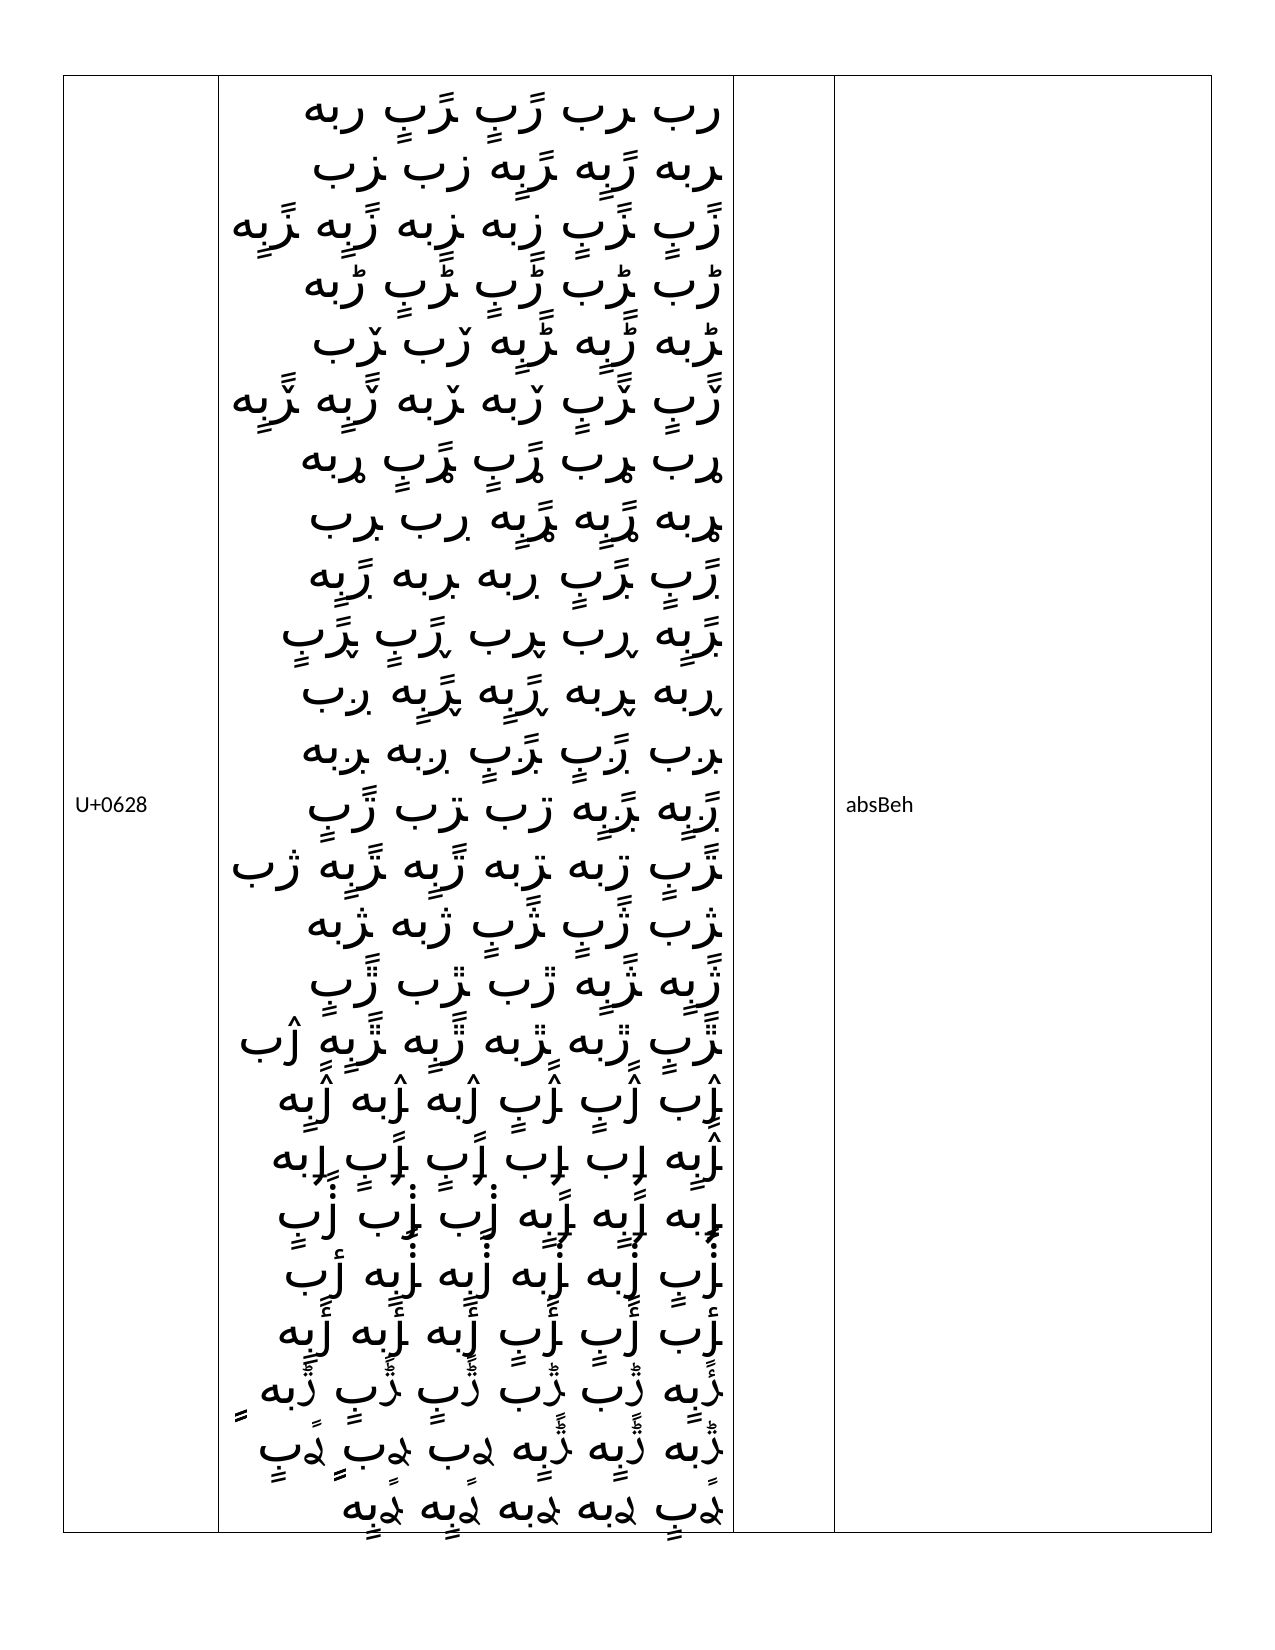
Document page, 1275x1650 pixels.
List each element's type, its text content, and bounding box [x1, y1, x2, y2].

table_cell [734, 76, 834, 1532]
table_cell absBeh [835, 76, 1211, 1532]
table_cell رب ‍رب رًبٍ ‍رًبٍ ربە ‍ربە رًبٍە ‍رًبٍە زب ‍زب زًبٍ ‍زًبٍ زبە ‍زبە زًبٍە ‍زًبٍە ڑب ‍ڑب ڑًبٍ ‍ڑًبٍ ڑبە ‍ڑبە ڑًبٍە ‍ڑًبٍە ڒب ‍ڒب ڒًبٍ ‍ڒًبٍ ڒبە ‍ڒبە ڒًبٍە ‍ڒًبٍە ړب ‍ړب ړًبٍ ‍ړًبٍ ړبە ‍ړبە ړًبٍە ‍ړًبٍە ڔب ‍ڔب ڔًبٍ ‍ڔًبٍ ڔبە ‍ڔبە ڔًبٍە ‍ڔًبٍە ڕب ‍ڕب ڕًبٍ ‍ڕًبٍ ڕبە ‍ڕبە ڕًبٍە ‍ڕًبٍە ږب ‍ږب ږًبٍ ‍ږًبٍ ږبە ‍ږبە ږًبٍە ‍ږًبٍە ڗب ‍ڗب ڗًبٍ ‍ڗًبٍ ڗبە ‍ڗبە ڗًبٍە ‍ڗًبٍە ژب ‍ژب ژًبٍ ‍ژًبٍ ژبە ‍ژبە ژًبٍە ‍ژًبٍە ڙب ‍ڙب ڙًبٍ ‍ڙًبٍ ڙبە ‍ڙبە ڙًبٍە ‍ڙًبٍە ۯب ‍ۯب ۯًبٍ ‍ۯًبٍ ۯبە ‍ۯبە ۯًبٍە ‍ۯًبٍە ݛب ‍ݛب ݛًبٍ ‍ݛًبٍ ݛبە ‍ݛبە ݛًبٍە ‍ݛًبٍە ݫب ‍ݫب ݫًبٍ ‍ݫًبٍ ݫبە ‍ݫبە ݫًبٍە ‍ݫًبٍە ݬب ‍ݬب ݬًبٍ ‍ݬًبٍ ݬبە ‍ݬبە ݬًبٍە ‍ݬًبٍە ݱب ‍ݱب ݱًبٍ ‍ݱًبٍ ݱبە ‍ݱبە ݱًبٍە ‍ݱًبٍە ࢪب ‍ࢪب ࢪًبٍ ‍ࢪًبٍ ࢪبە ‍ࢪبە ࢪًبٍە ‍ࢪًبٍە [219, 76, 733, 1532]
table_cell U+0628 [64, 76, 218, 1532]
